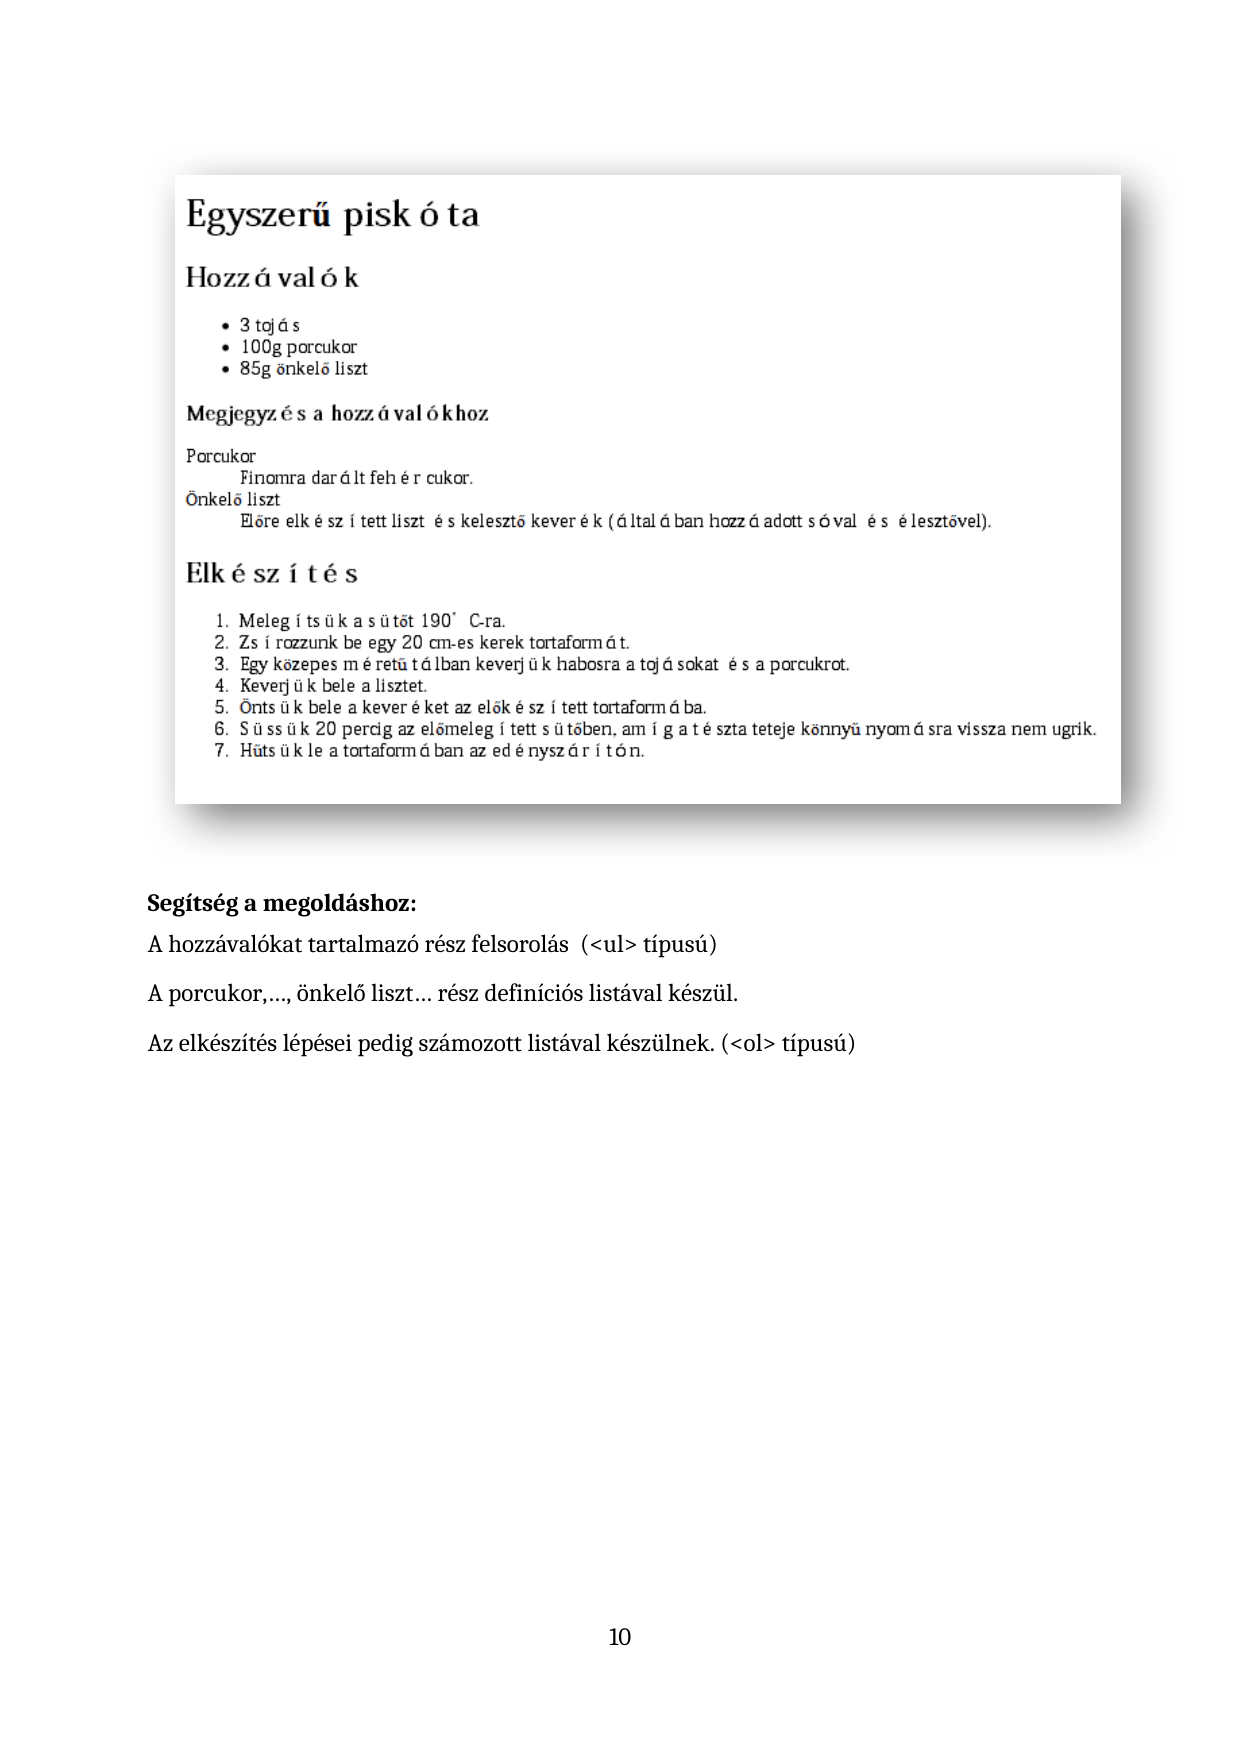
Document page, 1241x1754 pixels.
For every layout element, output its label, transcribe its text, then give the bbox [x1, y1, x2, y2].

picture [175, 175, 1121, 804]
subtitle Segítség a megoldáshoz: [148, 888, 1093, 917]
text Az elkészítés lépései pedig számozott listával készülnek. (<ol> típusú) [148, 1029, 1093, 1058]
text A porcukor,…, önkelő liszt… rész definíciós listával készül. [148, 979, 1093, 1008]
text A hozzávalókat tartalmazó rész felsorolás (<ul> típusú) [148, 930, 1093, 958]
